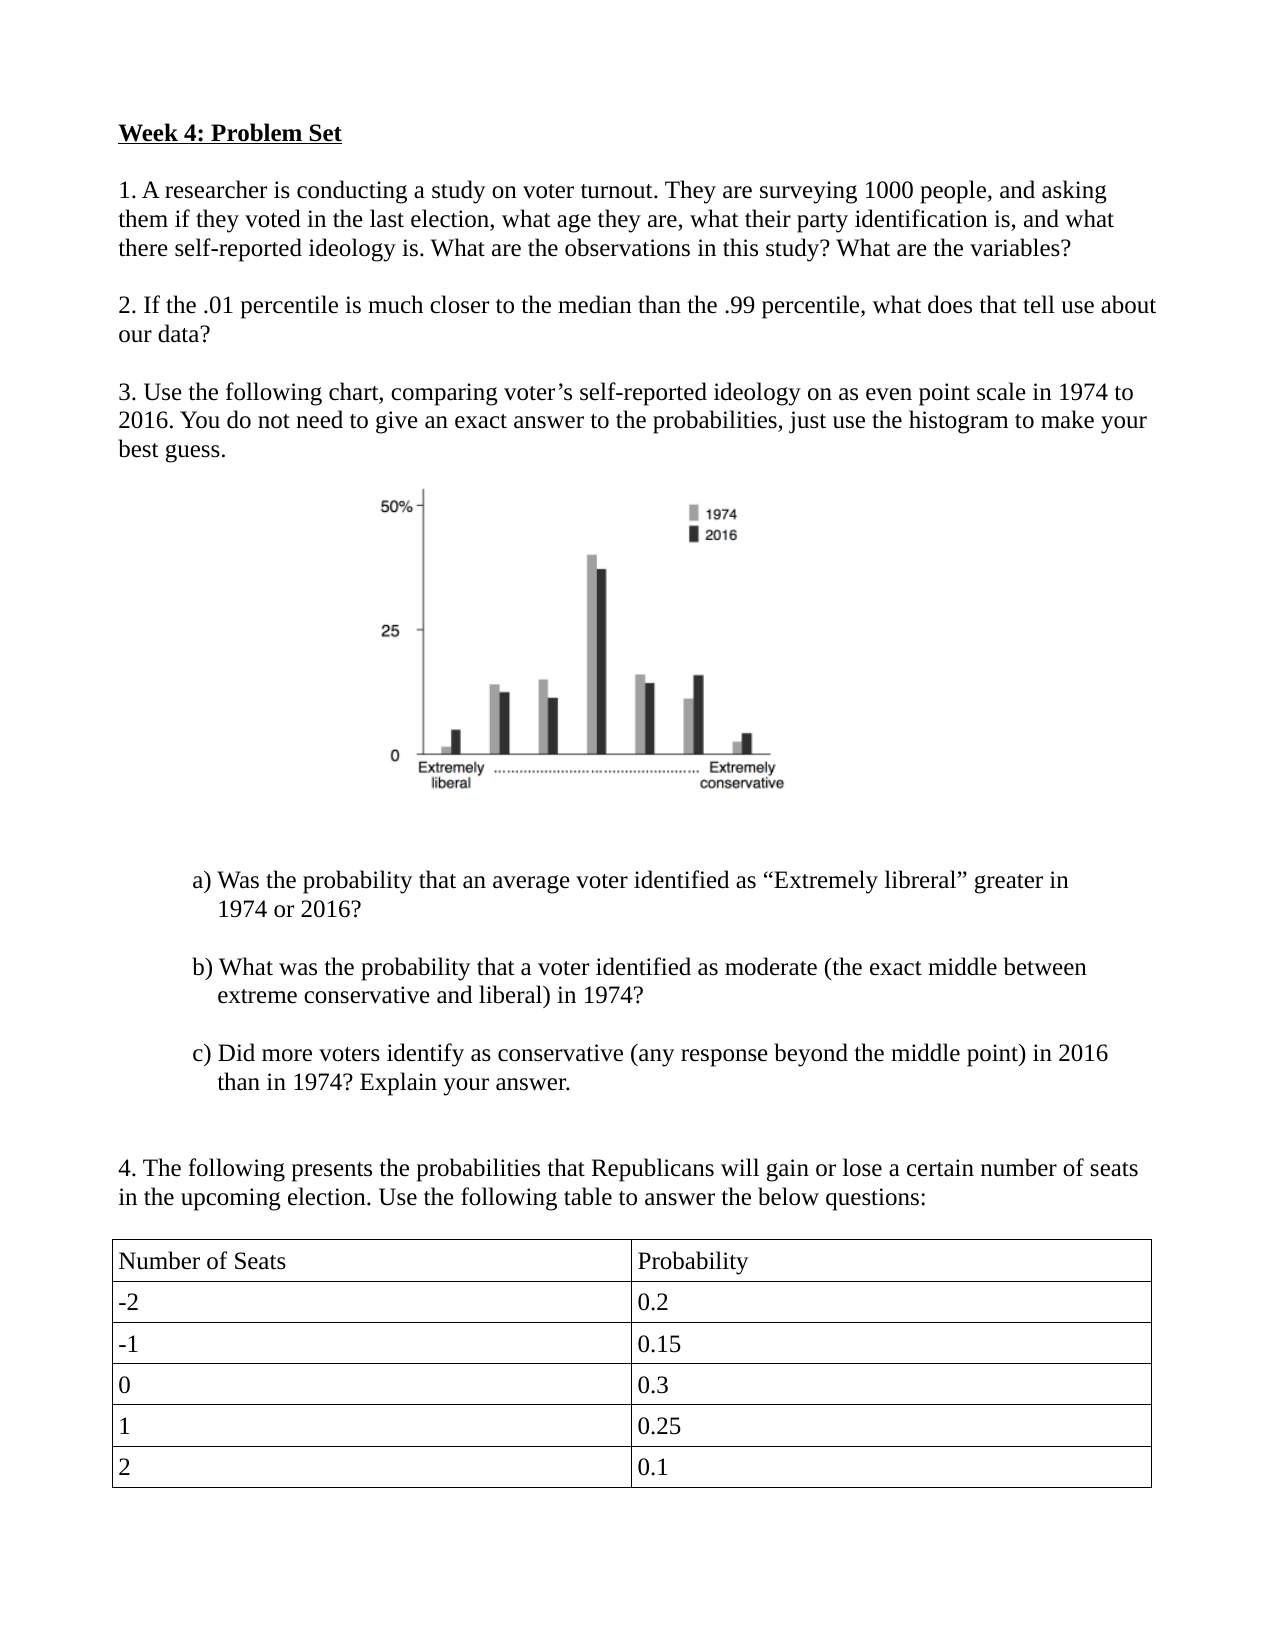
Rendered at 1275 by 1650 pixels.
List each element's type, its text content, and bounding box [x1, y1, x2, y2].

table_cell 0 [113, 1364, 631, 1404]
text 1. A researcher is conducting a study on voter turnout. They are surveying 1000 people, and asking them if they voted in the last election, what age they are, what their party identification is, and what there self-reported ideology is. What are the observations in this study? What are the variables? [118, 176, 1157, 262]
table_cell 1 [113, 1405, 631, 1446]
text Week 4: Problem Set [118, 118, 1157, 147]
text a) Was the probability that an average voter identified as “Extremely libreral” greater in [118, 866, 1157, 894]
text 4. The following presents the probabilities that Republicans will gain or lose a certain number of seats in the upcoming election. Use the following table to answer the below questions: [118, 1153, 1157, 1211]
table_cell 0.15 [632, 1323, 1151, 1363]
table_header Number of Seats [113, 1240, 631, 1281]
table_cell 0.3 [632, 1364, 1151, 1404]
table_cell -1 [113, 1323, 631, 1363]
table_cell 2 [113, 1447, 631, 1487]
text 1974 or 2016? [118, 894, 1157, 923]
text c) Did more voters identify as conservative (any response beyond the middle point) in 2016 than in 1974? Explain your answer. [118, 1038, 1157, 1096]
text 2. If the .01 percentile is much closer to the median than the .99 percentile, what does that tell use about our data? [118, 291, 1157, 348]
text b) What was the probability that a voter identified as moderate (the exact middle between extreme conservative and liberal) in 1974? [118, 952, 1157, 1009]
table_cell 0.2 [632, 1282, 1151, 1322]
table_cell 0.1 [632, 1447, 1151, 1487]
picture [332, 477, 862, 807]
table_header Probability [632, 1240, 1151, 1281]
text 3. Use the following chart, comparing voter’s self-reported ideology on as even point scale in 1974 to 2016. You do not need to give an exact answer to the probabilities, just use the histogram to make your best guess. [118, 377, 1157, 463]
table_cell -2 [113, 1282, 631, 1322]
table_cell 0.25 [632, 1405, 1151, 1446]
